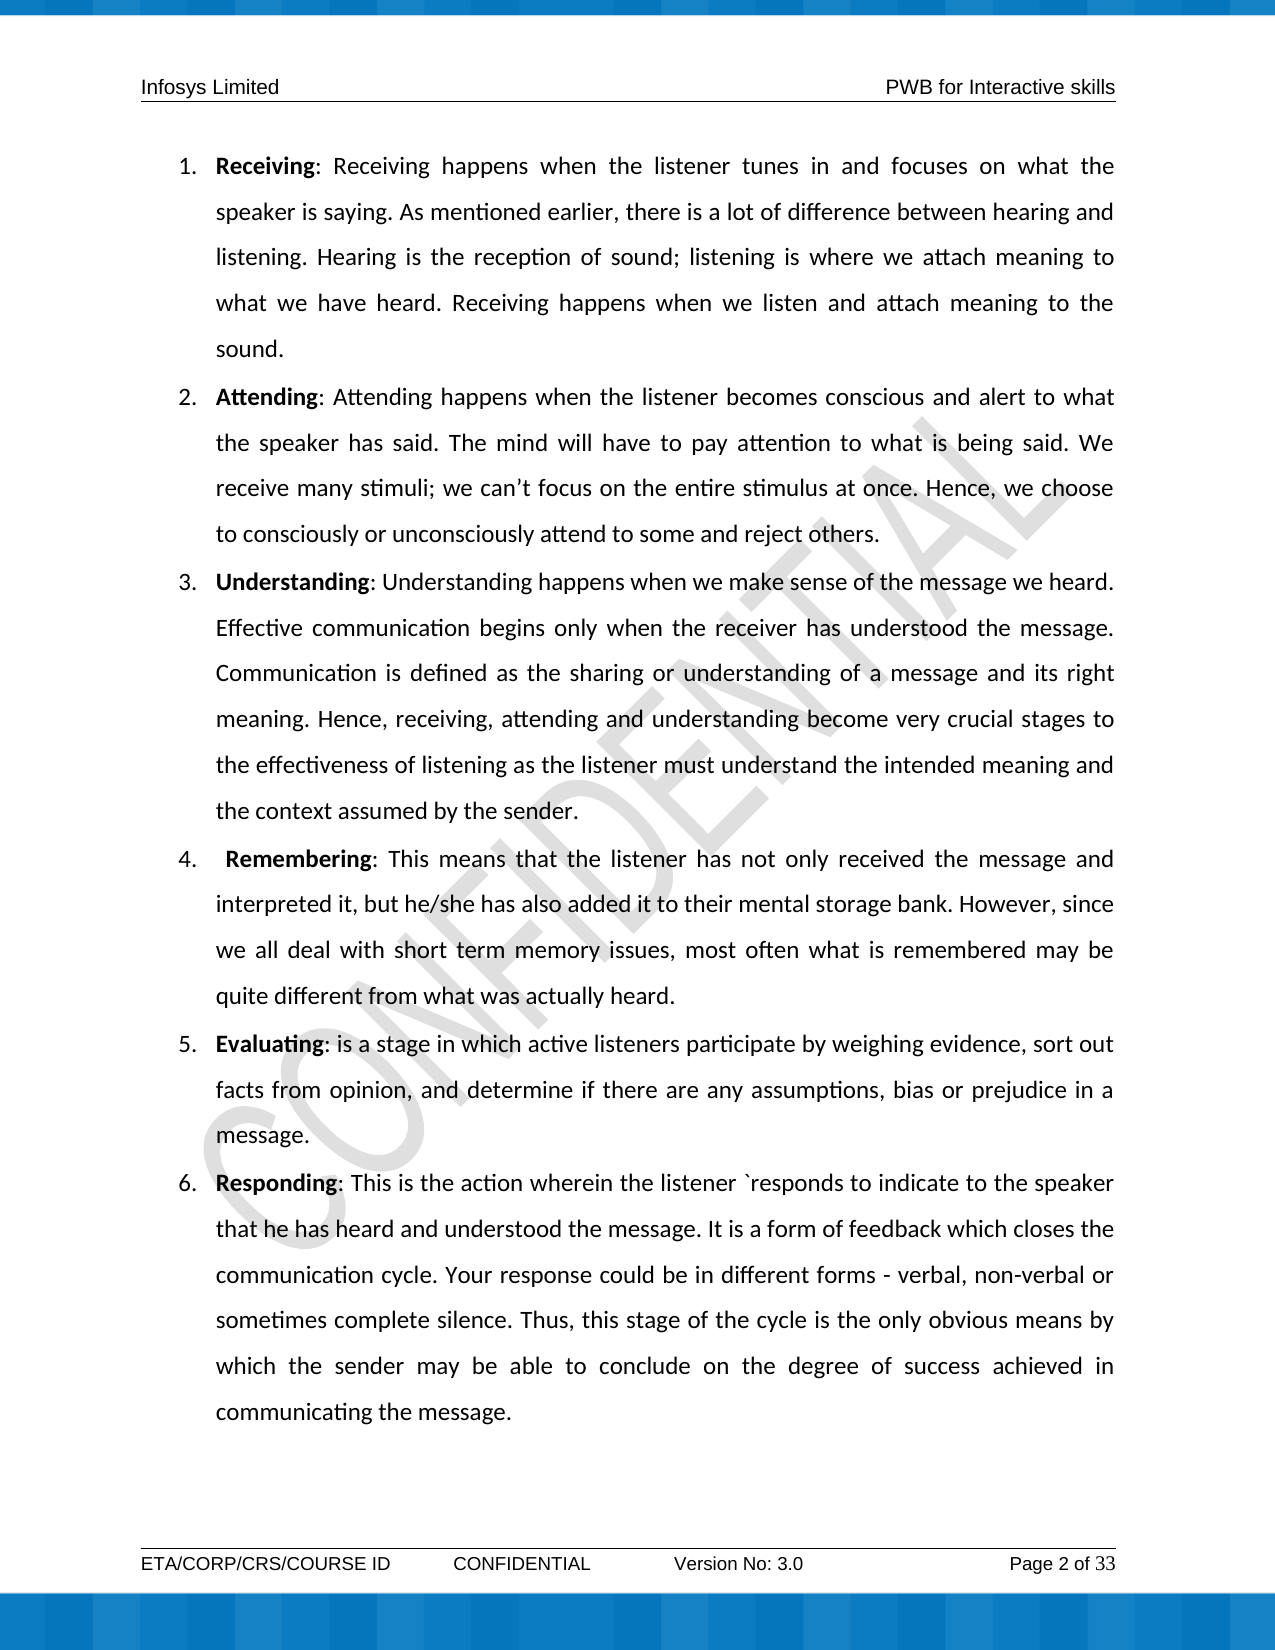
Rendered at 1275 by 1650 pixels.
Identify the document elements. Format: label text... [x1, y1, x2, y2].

list Responding: This is the action wherein the listener `responds to indicate to the speaker that he has heard and understood the message. It is a form of feedback which closes the communication cycle. Your response could be in different forms - verbal, non-verbal or sometimes complete silence. Thus, this stage of the cycle is the only obvious means by which the sender may be able to conclude on the degree of success achieved in communicating the message. [178, 1167, 1116, 1427]
list Remembering: This means that the listener has not only received the message and interpreted it, but he/she has also added it to their mental storage bank. However, since we all deal with short term memory issues, most often what is remembered may be quite different from what was actually heard. [178, 843, 1116, 1011]
list Receiving: Receiving happens when the listener tunes in and focuses on what the speaker is saying. As mentioned earlier, there is a lot of difference between hearing and listening. Hearing is the reception of sound; listening is where we attach meaning to what we have heard. Receiving happens when we listen and attach meaning to the sound. [178, 150, 1116, 363]
picture [0, 0, 1275, 1650]
list Attending: Attending happens when the listener becomes conscious and alert to what the speaker has said. The mind will have to pay attention to what is being said. We receive many stimuli; we can’t focus on the entire stimulus at once. Hence, we choose to consciously or unconsciously attend to some and reject others. [178, 381, 1116, 549]
list Evaluating: is a stage in which active listeners participate by weighing evidence, sort out facts from opinion, and determine if there are any assumptions, bias or prejudice in a message. [178, 1028, 1116, 1150]
list Understanding: Understanding happens when we make sense of the message we heard. Effective communication begins only when the receiver has understood the message. Communication is defined as the sharing or understanding of a message and its right meaning. Hence, receiving, attending and understanding become very crucial stages to the effectiveness of listening as the listener must understand the intended meaning and the context assumed by the sender. [178, 566, 1116, 825]
